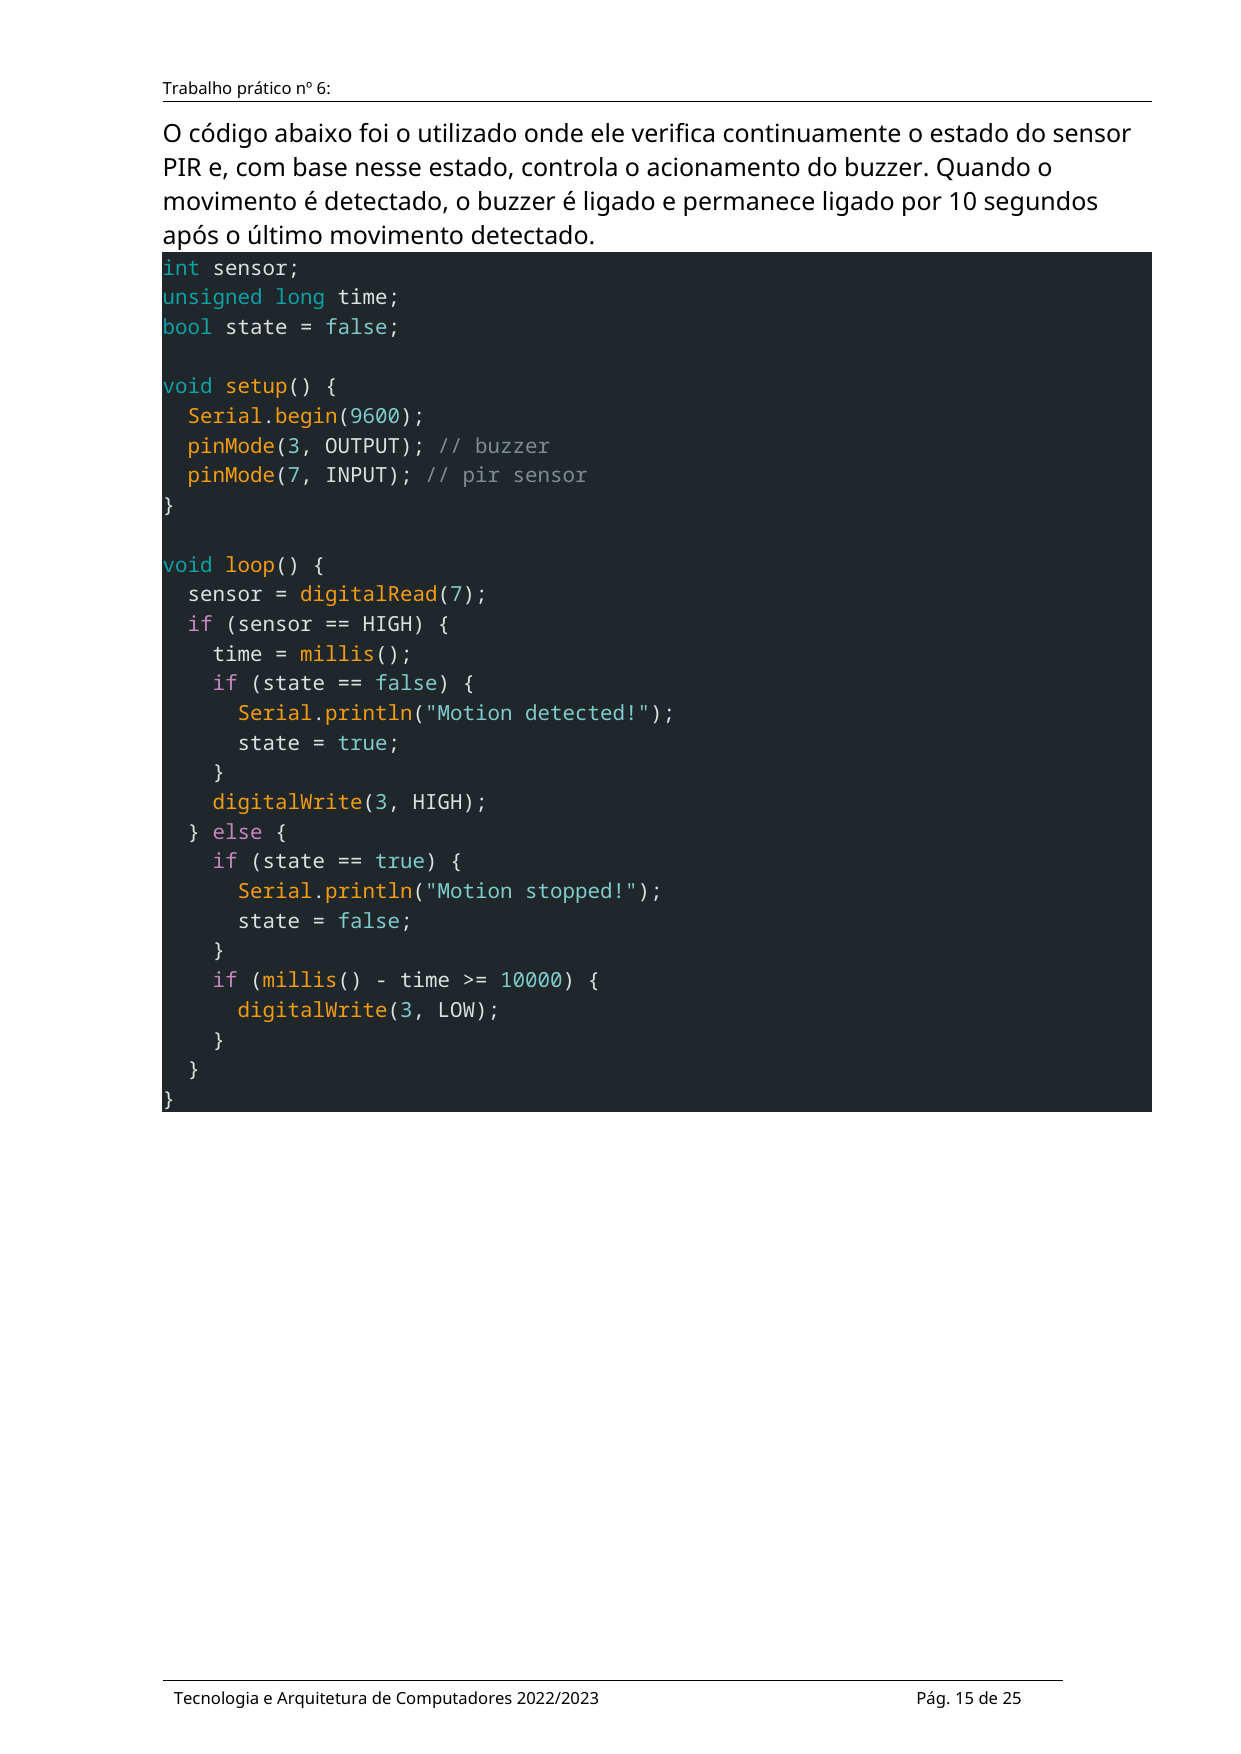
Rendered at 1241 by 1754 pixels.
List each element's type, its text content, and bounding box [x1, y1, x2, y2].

text time = millis(); [162, 637, 1152, 667]
text } else { [162, 816, 1152, 845]
text state = true; [162, 727, 1152, 756]
text if (state == true) { [162, 845, 1152, 875]
text void loop() { [162, 548, 1152, 578]
text pinMode(3, OUTPUT); // buzzer [162, 430, 1152, 459]
text } [162, 1083, 1152, 1112]
text if (state == false) { [162, 667, 1152, 697]
text O código abaixo foi o utilizado onde ele verifica continuamente o estado do sensor PIR e, com base nesse estado, controla o acionamento do buzzer. Quando o movimento é detectado, o buzzer é ligado e permanece ligado por 10 segundos após o último movimento detectado. [162, 115, 1152, 252]
text } [162, 1023, 1152, 1053]
text int sensor; [162, 252, 1152, 281]
text digitalWrite(3, HIGH); [162, 786, 1152, 816]
text Serial.println("Motion stopped!"); [162, 875, 1152, 905]
text if (sensor == HIGH) { [162, 608, 1152, 637]
text } [162, 934, 1152, 964]
text void setup() { [162, 370, 1152, 400]
text } [162, 489, 1152, 519]
text state = false; [162, 905, 1152, 934]
text sensor = digitalRead(7); [162, 578, 1152, 608]
text if (millis() - time >= 10000) { [162, 964, 1152, 994]
text digitalWrite(3, LOW); [162, 994, 1152, 1023]
text Serial.begin(9600); [162, 400, 1152, 430]
text bool state = false; [162, 311, 1152, 341]
text } [162, 1053, 1152, 1083]
text pinMode(7, INPUT); // pir sensor [162, 459, 1152, 489]
text } [162, 756, 1152, 786]
text unsigned long time; [162, 281, 1152, 311]
text Serial.println("Motion detected!"); [162, 697, 1152, 727]
